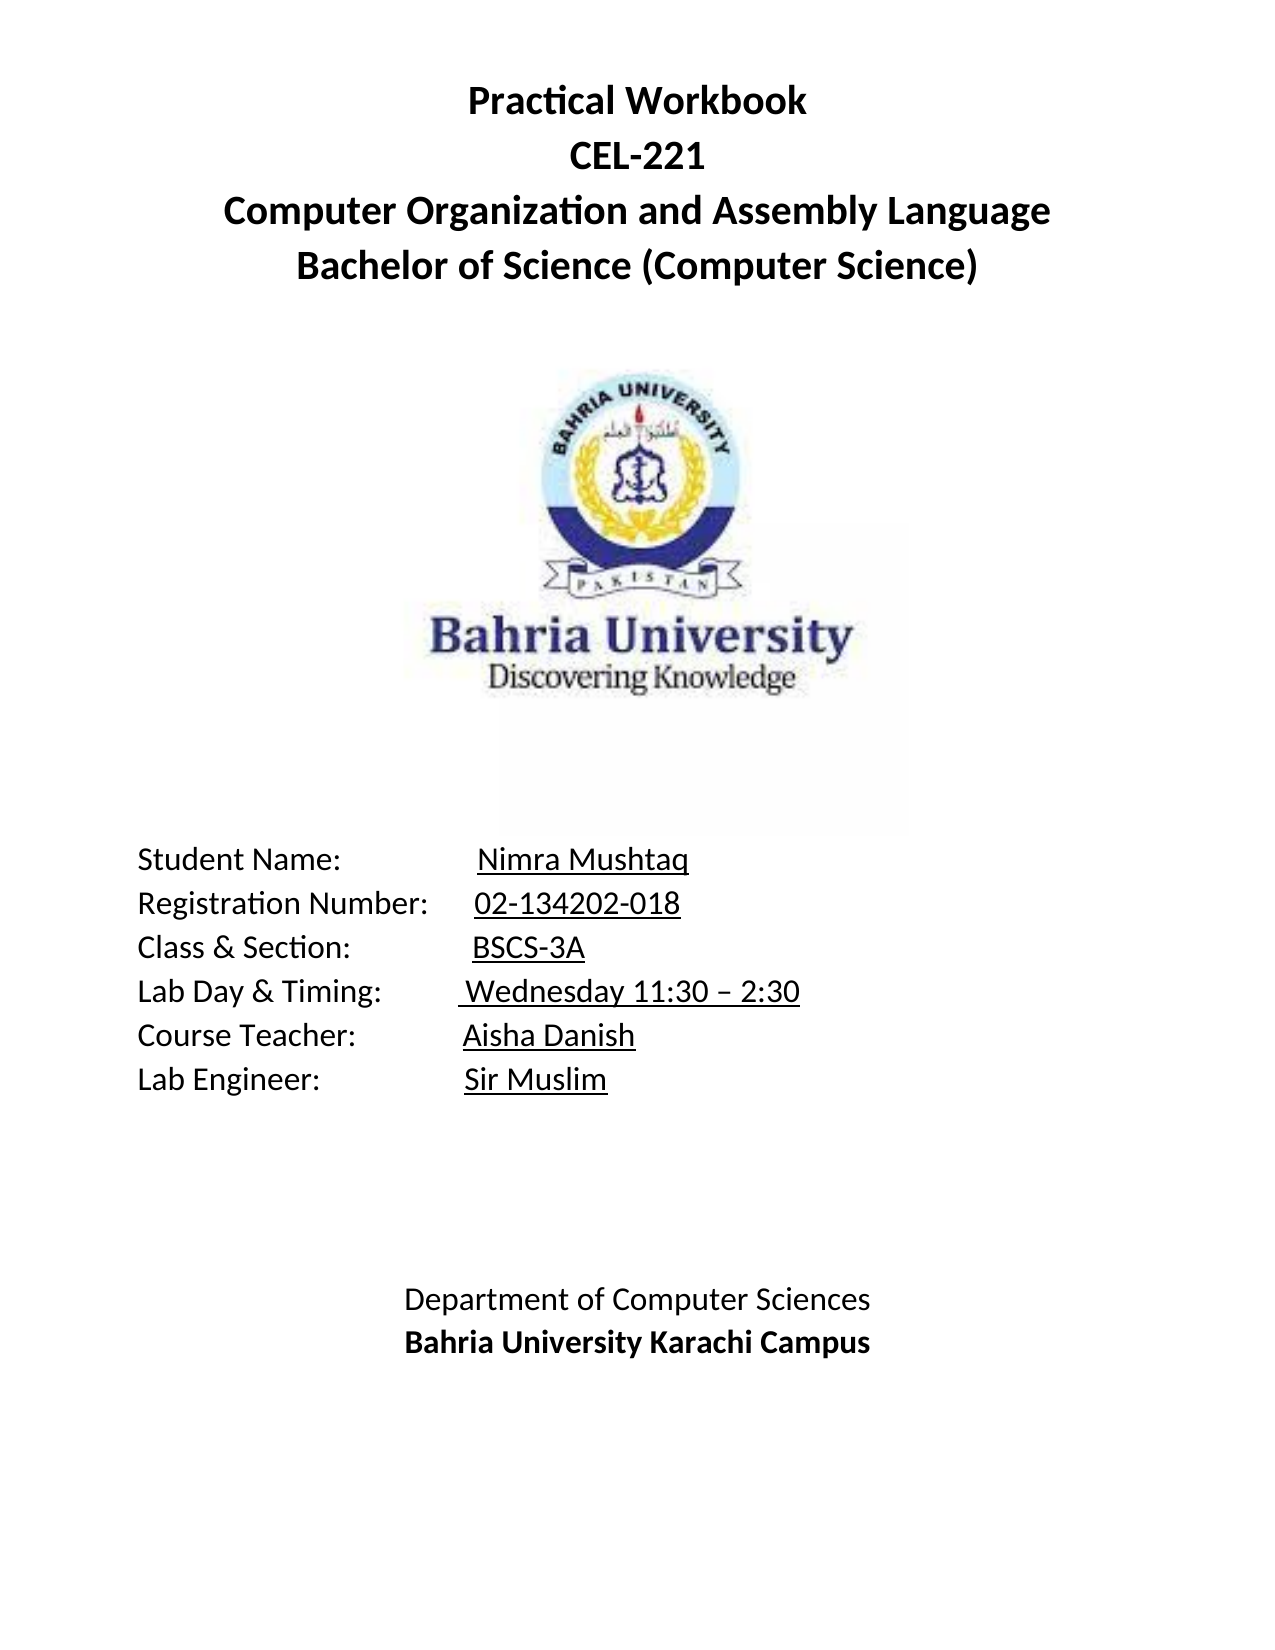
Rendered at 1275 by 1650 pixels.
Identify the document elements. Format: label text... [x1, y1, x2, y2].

text CEL-221 [137, 129, 1137, 180]
picture [366, 293, 909, 836]
text Bahria University Karachi Campus [137, 1321, 1137, 1362]
text Student Name: Nimra Mushtaq [137, 838, 1137, 879]
text Department of Computer Sciences [137, 1277, 1137, 1318]
text Registration Number: 02-134202-018 [137, 882, 1137, 923]
text Course Teacher: Aisha Danish [137, 1014, 1137, 1054]
text Practical Workbook [137, 74, 1137, 125]
text Bachelor of Science (Computer Science) [137, 239, 1137, 289]
text Class & Section: BSCS-3A [137, 926, 1137, 967]
text Lab Engineer: Sir Muslim [137, 1058, 1137, 1098]
text Computer Organization and Assembly Language [137, 184, 1137, 234]
text Lab Day & Timing: Wednesday 11:30 – 2:30 [137, 970, 1137, 1011]
